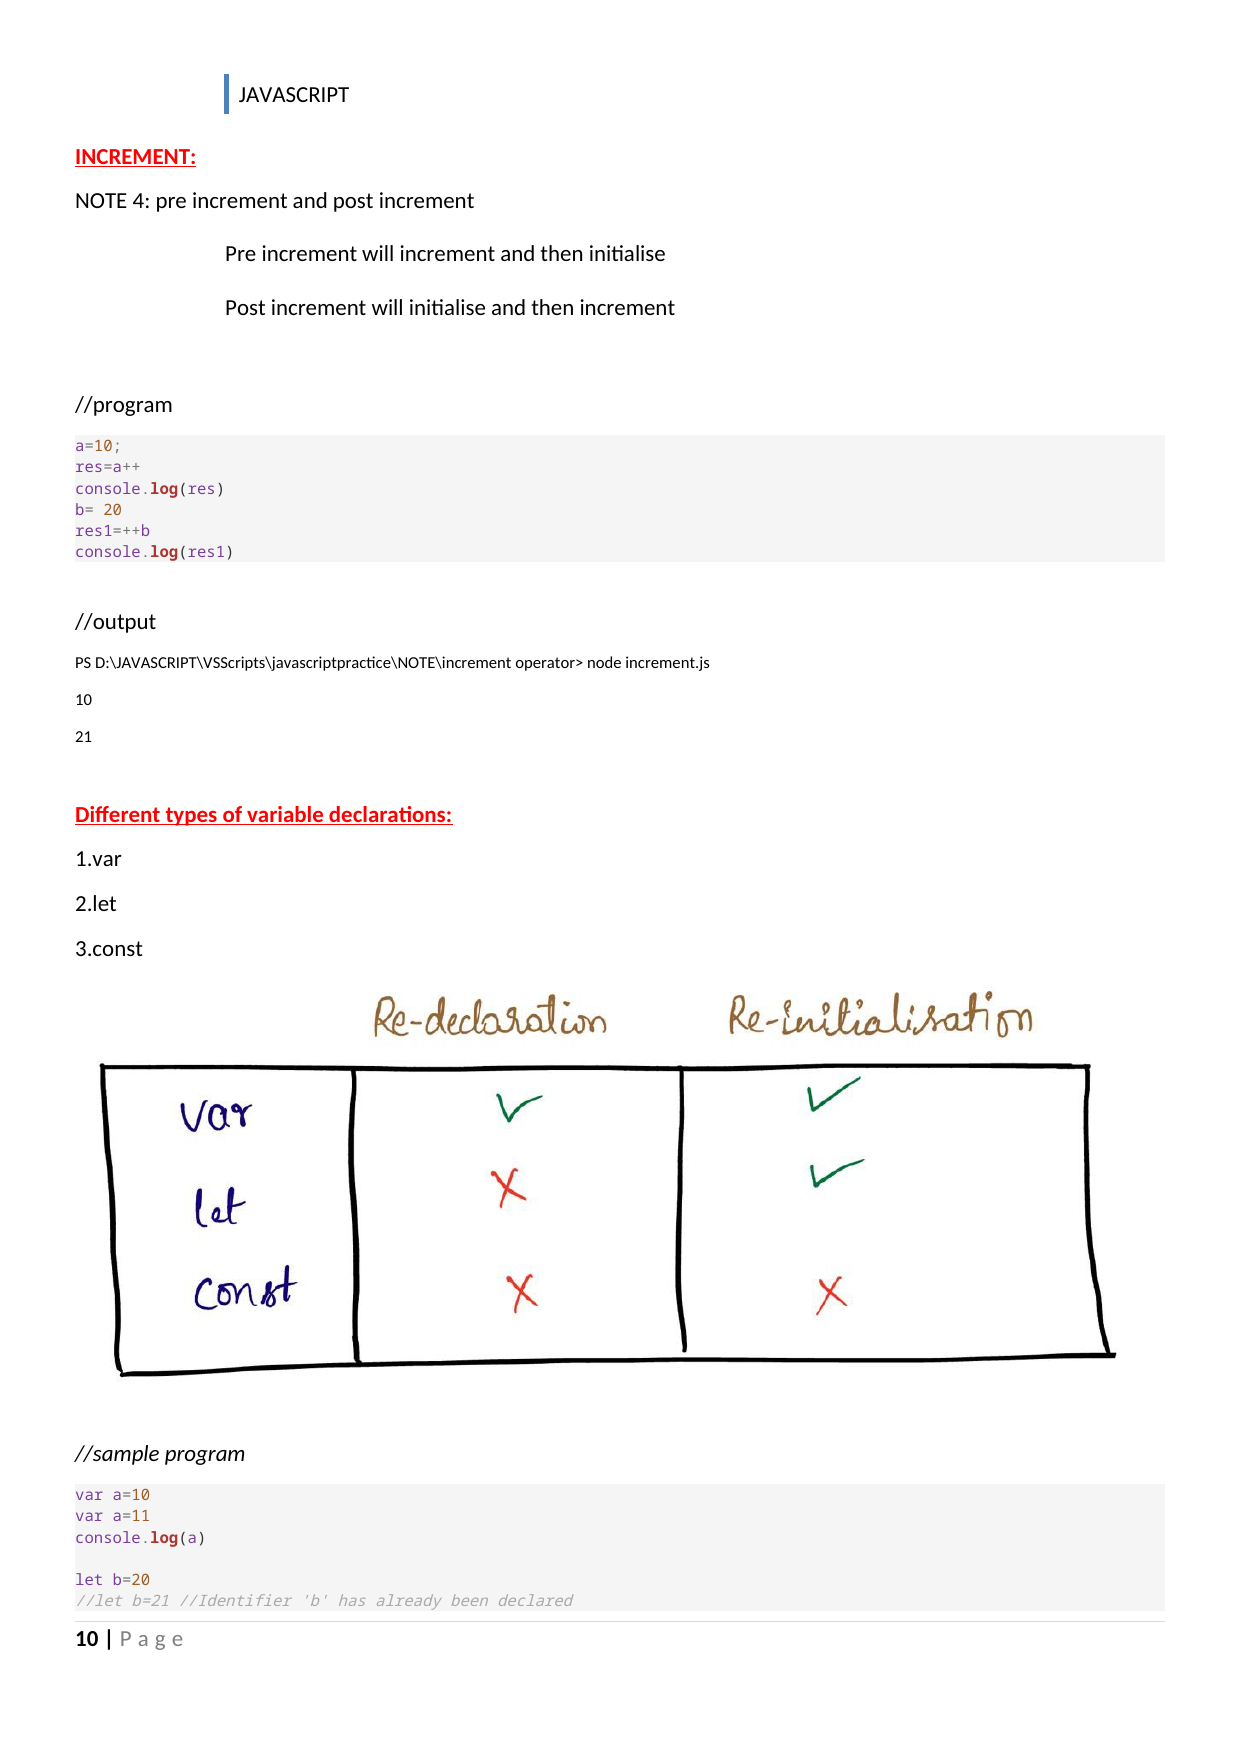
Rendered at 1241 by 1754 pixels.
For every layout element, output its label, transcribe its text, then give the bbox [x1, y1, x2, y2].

text res1=++b [75, 520, 1165, 541]
text 1.var [75, 844, 1165, 872]
text //program [75, 390, 1165, 418]
text PS D:\JAVASCRIPT\VSScripts\javascriptpractice\NOTE\increment operator> node increment.js [75, 652, 1165, 672]
text //let b=21 //Identifier 'b' has already been declared [75, 1590, 1165, 1611]
picture [75, 978, 1166, 1423]
text Pre increment will increment and then initialise [75, 239, 1165, 268]
text Post increment will initialise and then increment [150, 293, 1165, 321]
text let b=20 [75, 1569, 1165, 1590]
text Different types of variable declarations: [75, 800, 1165, 828]
text var a=10 [75, 1484, 1165, 1505]
text console.log(res1) [75, 541, 1165, 562]
text b= 20 [75, 499, 1165, 520]
text a=10; [75, 435, 1165, 456]
text var a=11 [75, 1505, 1165, 1526]
text INCREMENT: [75, 142, 1165, 170]
text //sample program [75, 1439, 1165, 1467]
text res=a++ [75, 456, 1165, 477]
text 2.let [75, 889, 1165, 917]
text NOTE 4: pre increment and post increment [75, 187, 1165, 214]
text console.log(res) [75, 477, 1165, 499]
text 3.const [75, 934, 1165, 962]
text //output [75, 607, 1165, 635]
text console.log(a) [75, 1526, 1165, 1548]
text 21 [75, 726, 1165, 746]
text 10 [75, 689, 1165, 709]
